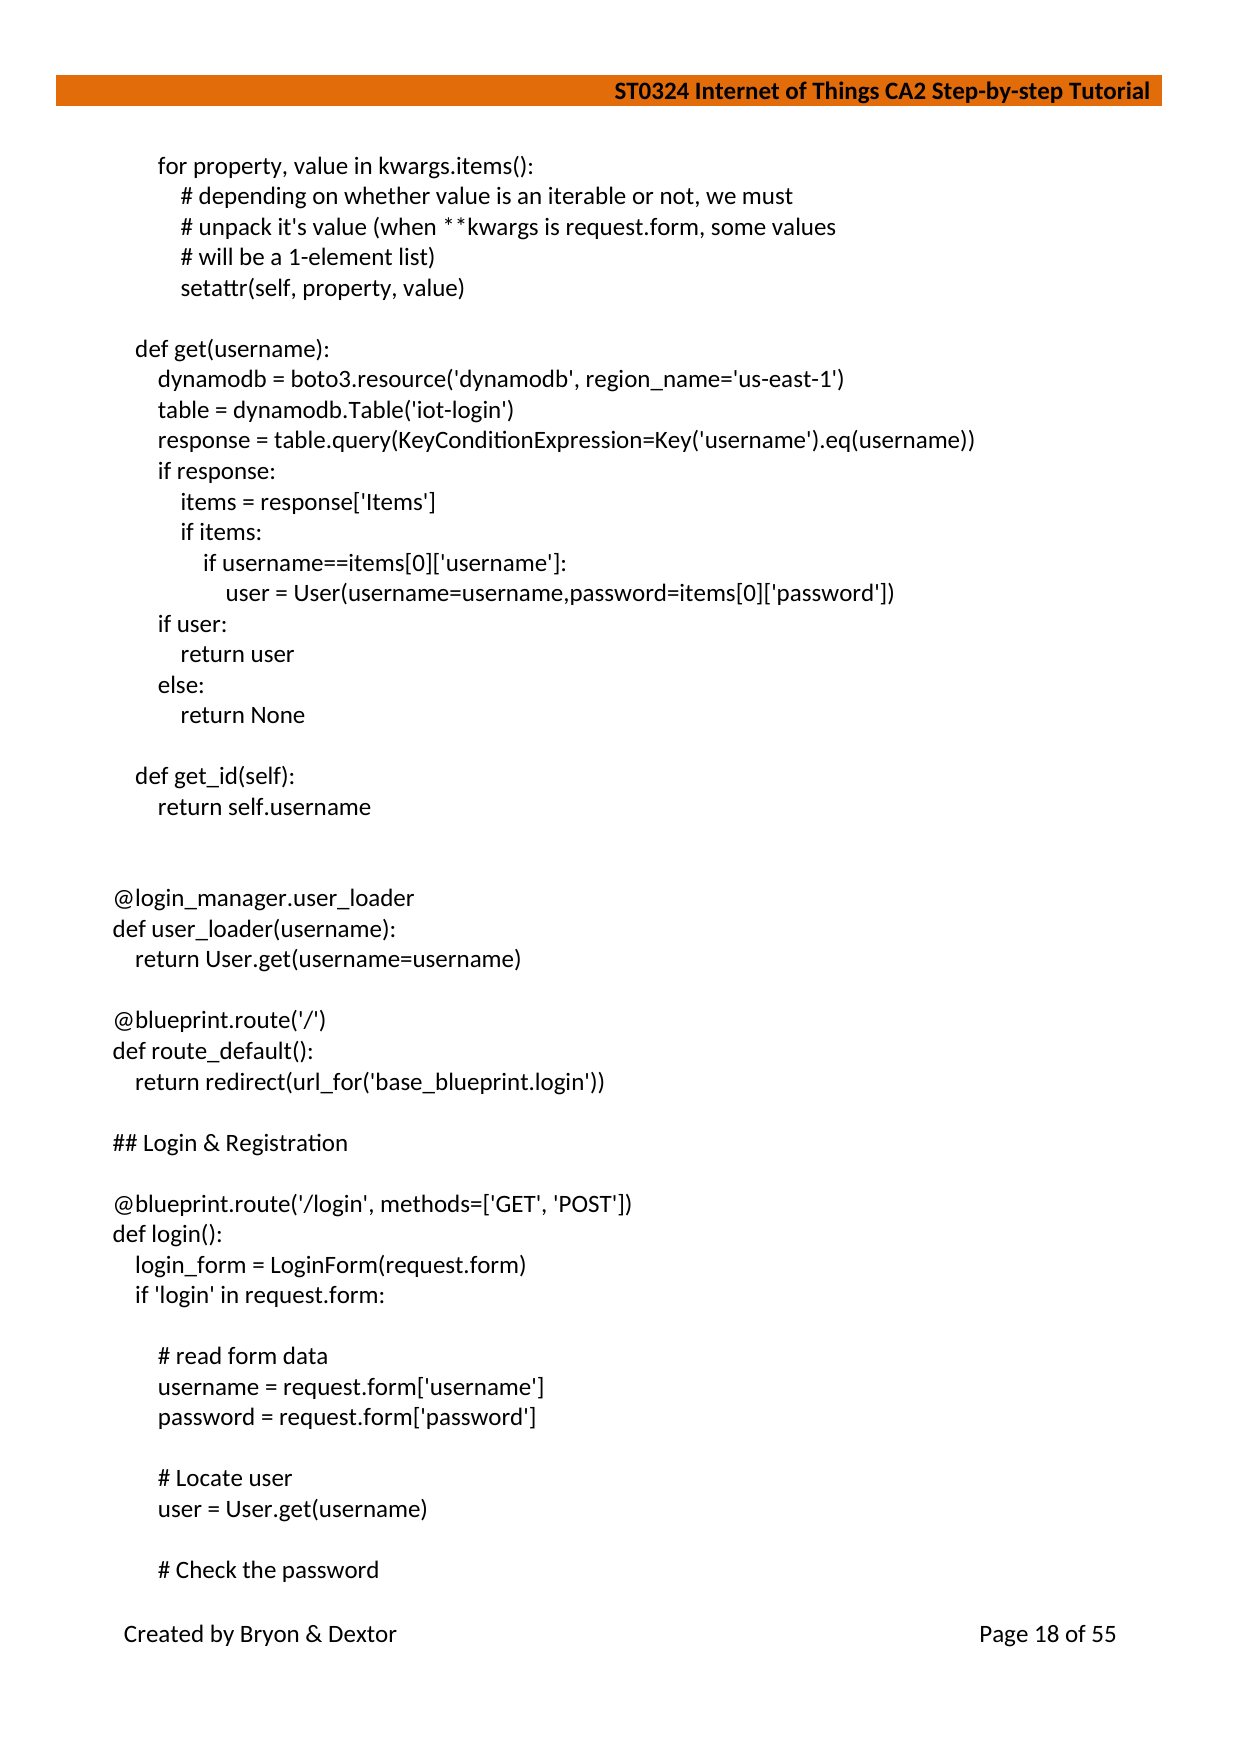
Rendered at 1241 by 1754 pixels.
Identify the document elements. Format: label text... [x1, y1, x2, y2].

text table = dynamodb.Table('iot-login') [112, 394, 1128, 425]
text return user [112, 638, 1128, 669]
text if user: [112, 608, 1128, 638]
text items = response['Items'] [112, 486, 1128, 516]
text user = User(username=username,password=items[0]['password']) [112, 577, 1128, 608]
text def route_default(): [112, 1035, 1128, 1066]
text ## Login & Registration [112, 1127, 1128, 1157]
text # will be a 1-element list) [112, 242, 1128, 272]
text return None [112, 699, 1128, 730]
text def get(username): [112, 333, 1128, 364]
text @blueprint.route('/login', methods=['GET', 'POST']) [112, 1188, 1128, 1218]
text return self.username [112, 791, 1128, 821]
text if items: [112, 516, 1128, 547]
text @blueprint.route('/') [112, 1004, 1128, 1035]
text if 'login' in request.form: [112, 1279, 1128, 1310]
text def get_id(self): [112, 760, 1128, 791]
text user = User.get(username) [112, 1493, 1128, 1523]
text return User.get(username=username) [112, 943, 1128, 974]
text login_form = LoginForm(request.form) [112, 1249, 1128, 1279]
text def login(): [112, 1218, 1128, 1249]
text # unpack it's value (when **kwargs is request.form, some values [112, 211, 1128, 242]
text # depending on whether value is an iterable or not, we must [112, 181, 1128, 211]
text for property, value in kwargs.items(): [112, 150, 1128, 181]
text password = request.form['password'] [112, 1401, 1128, 1432]
text else: [112, 669, 1128, 699]
text def user_loader(username): [112, 913, 1128, 943]
text # read form data [112, 1340, 1128, 1371]
text @login_manager.user_loader [112, 882, 1128, 913]
text return redirect(url_for('base_blueprint.login')) [112, 1066, 1128, 1096]
text if response: [112, 455, 1128, 486]
text response = table.query(KeyConditionExpression=Key('username').eq(username)) [112, 425, 1128, 455]
text setattr(self, property, value) [112, 272, 1128, 303]
text dynamodb = boto3.resource('dynamodb', region_name='us-east-1') [112, 364, 1128, 394]
text if username==items[0]['username']: [112, 547, 1128, 577]
text # Check the password [112, 1554, 1128, 1584]
text # Locate user [112, 1462, 1128, 1493]
text username = request.form['username'] [112, 1371, 1128, 1401]
